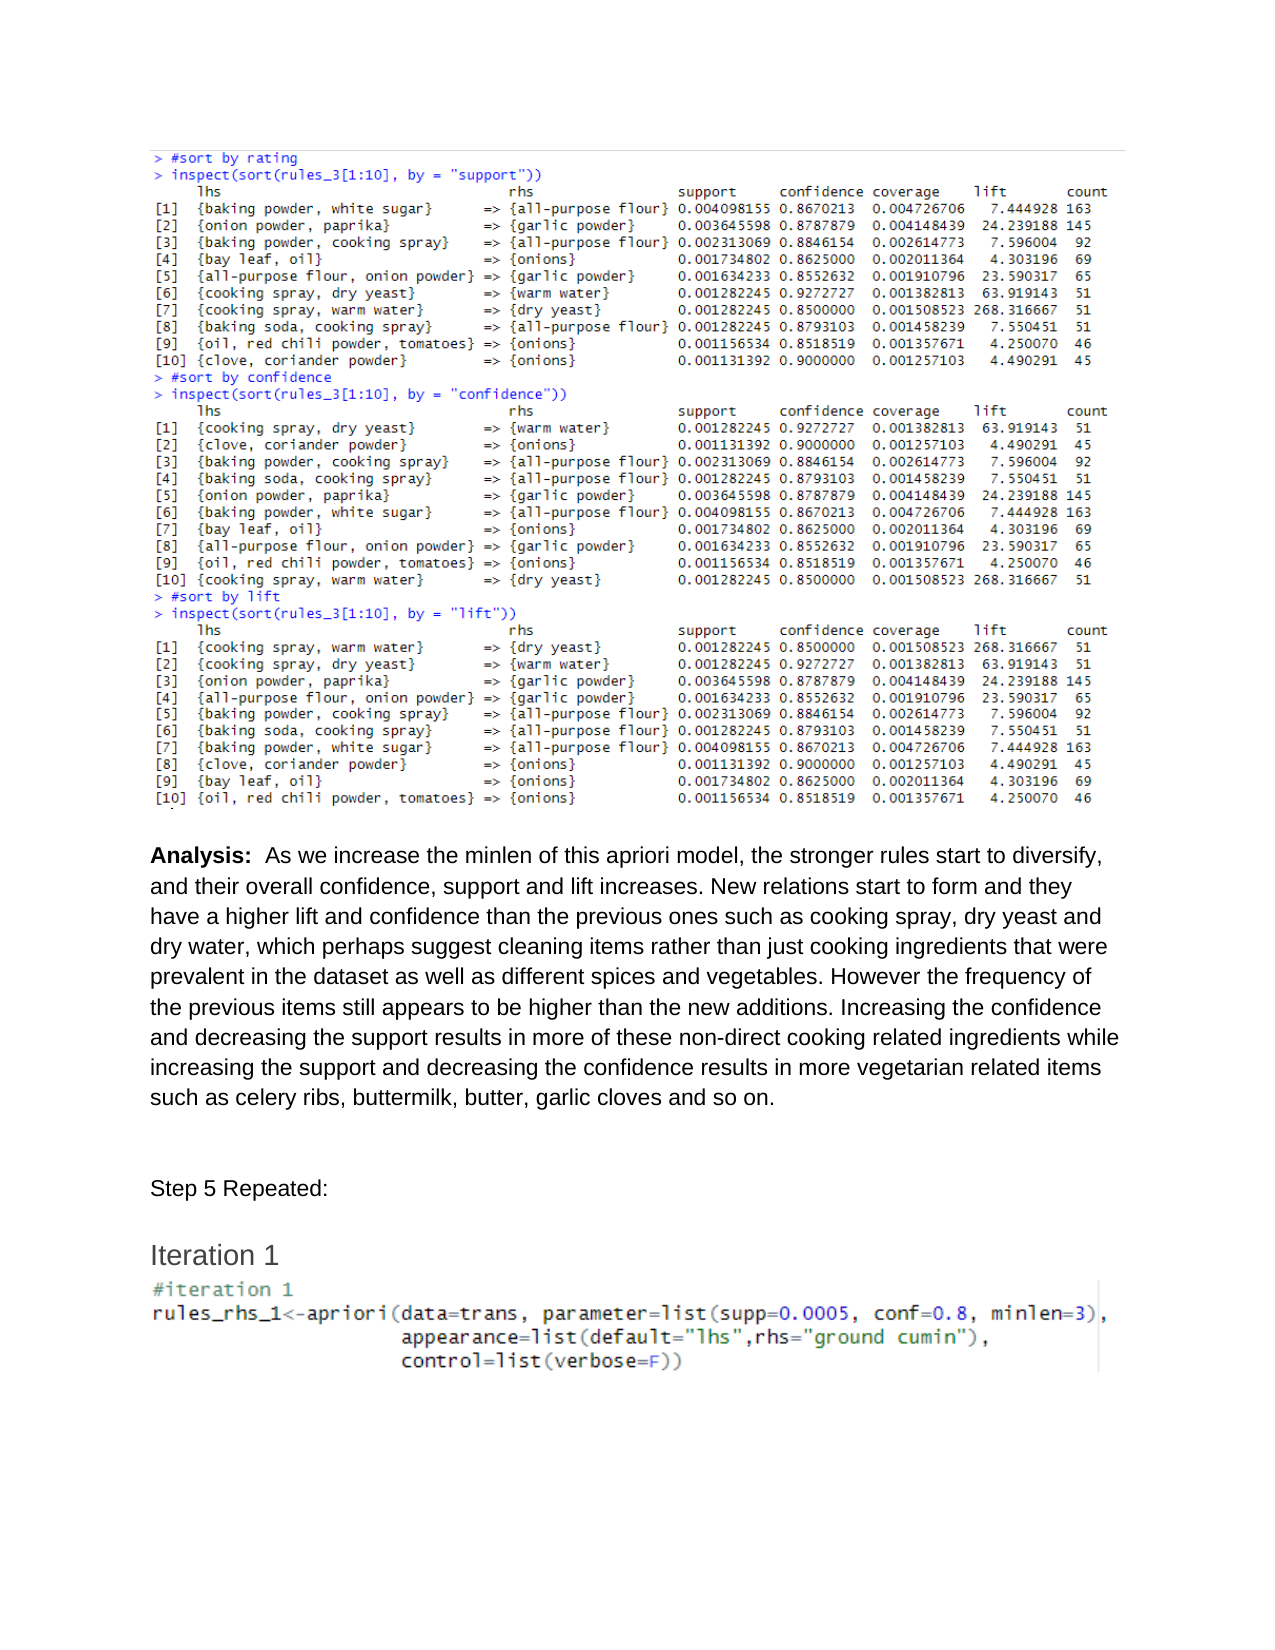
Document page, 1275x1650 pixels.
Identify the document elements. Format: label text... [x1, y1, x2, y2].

picture [150, 1280, 1125, 1372]
text Analysis: As we increase the minlen of this apriori model, the stronger rules start to diversify, and their overall confidence, support and lift increases. New relations start to form and they have a higher lift and confidence than the previous ones such as cooking spray, dry yeast and dry water, which perhaps suggest cleaning items rather than just cooking ingredients that were prevalent in the dataset as well as different spices and vegetables. However the frequency of the previous items still appears to be higher than the new additions. Increasing the confidence and decreasing the support results in more of these non-direct cooking related ingredients while increasing the support and decreasing the confidence results in more vegetarian related items such as celery ribs, buttermilk, butter, garlic cloves and so on. [150, 842, 1125, 1110]
picture [150, 150, 1125, 809]
text Step 5 Repeated: [150, 1175, 1125, 1201]
subtitle Iteration 1 [150, 1238, 1125, 1272]
